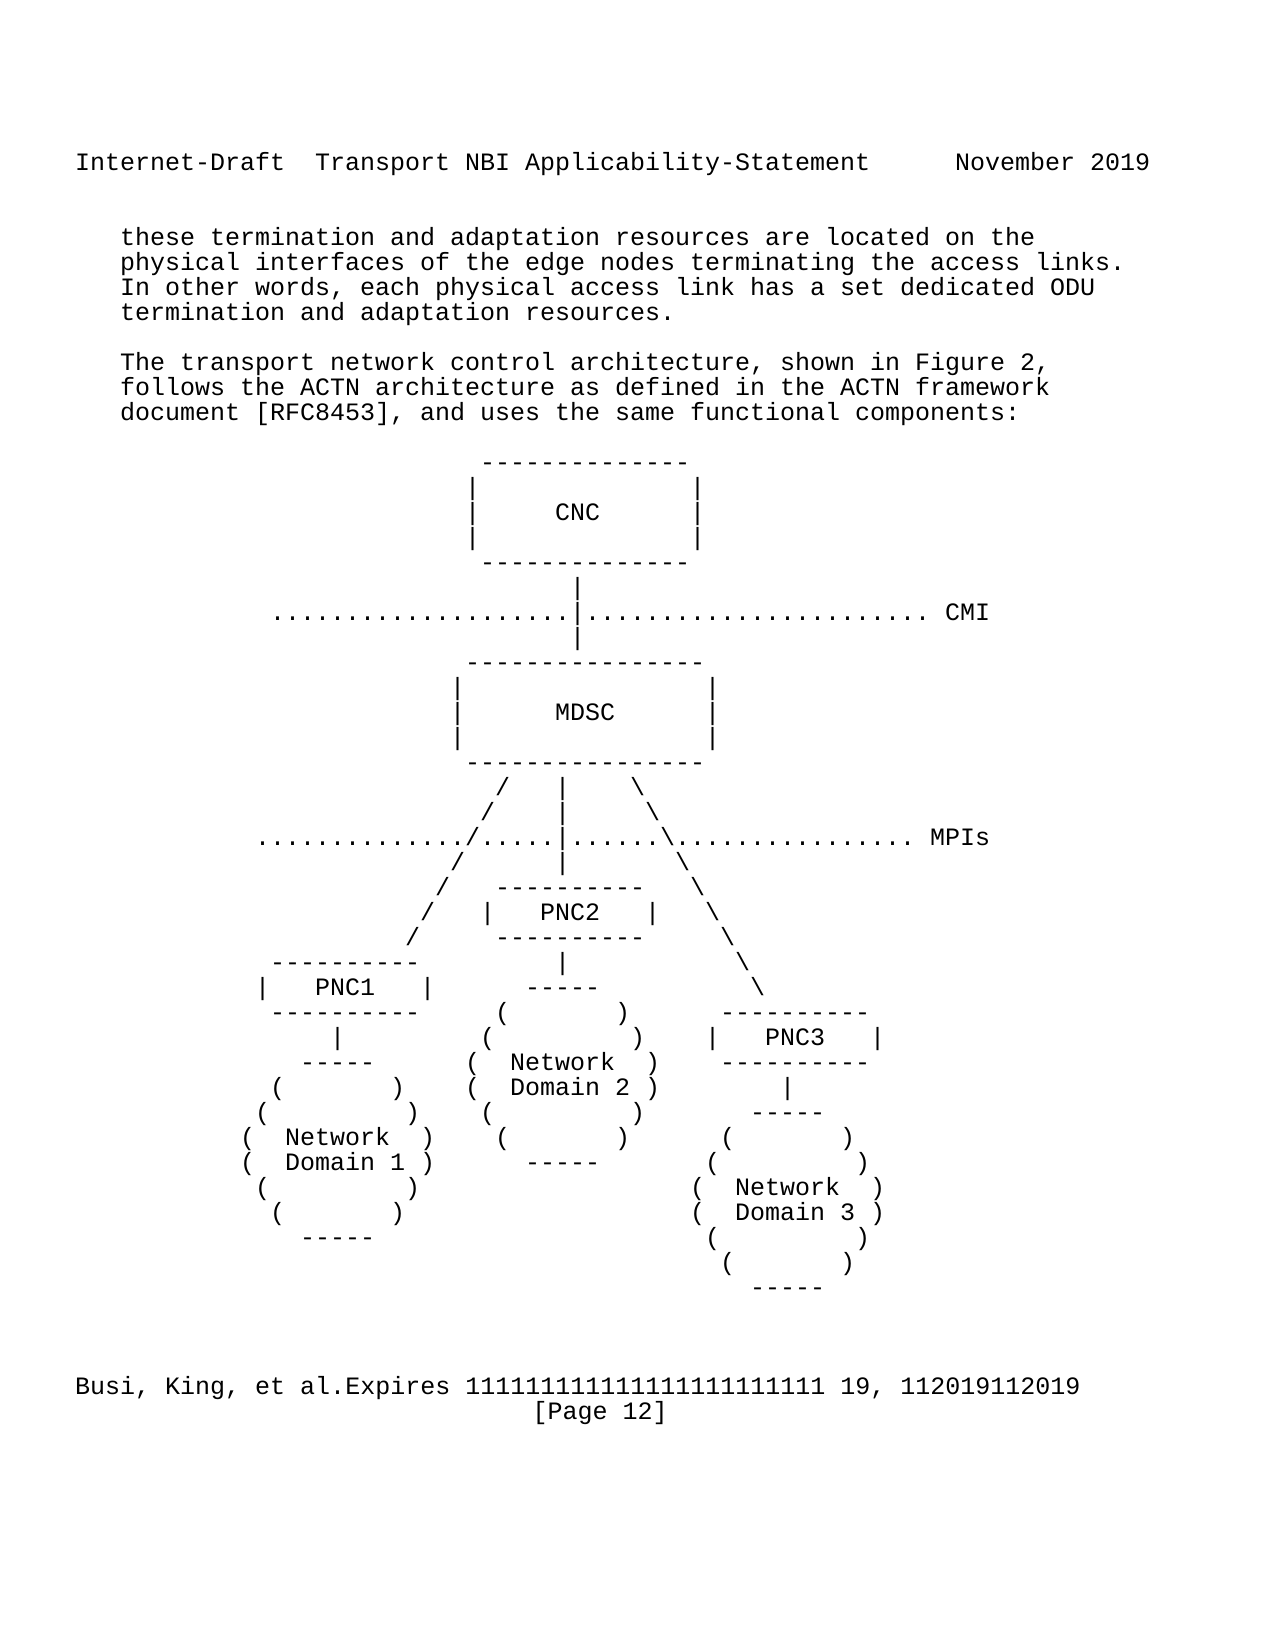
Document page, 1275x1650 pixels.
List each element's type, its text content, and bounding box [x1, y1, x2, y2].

text | | [120, 525, 1155, 550]
text ( Network ) ( ) ( ) [120, 1125, 1155, 1150]
text ----- [120, 1275, 1155, 1300]
text ---------- | \ [120, 950, 1155, 975]
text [120, 225, 1155, 325]
text | [120, 625, 1155, 650]
text / | PNC2 | \ [120, 900, 1155, 925]
text ....................|....................... CMI [120, 600, 1155, 625]
text ............../.....|......\................ MPIs [120, 825, 1155, 850]
text The transport network control architecture, shown in Figure 2, follows the ACTN architecture as defined in the ACTN framework document [RFC8453], and uses the same functional components: [120, 350, 1155, 425]
text / ---------- \ [120, 875, 1155, 900]
text | CNC | [120, 500, 1155, 525]
text | | [120, 675, 1155, 700]
text ( ) ( Domain 2 ) | [120, 1075, 1155, 1100]
text ( ) ( Network ) [120, 1175, 1155, 1200]
text ( ) ( Domain 3 ) [120, 1200, 1155, 1225]
text ( ) [120, 1250, 1155, 1275]
text ----- ( ) [120, 1225, 1155, 1250]
text | | [120, 475, 1155, 500]
text / | \ [120, 775, 1155, 800]
text ---------- ( ) ---------- [120, 1000, 1155, 1025]
text | PNC1 | ----- \ [120, 975, 1155, 1000]
text | MDSC | [120, 700, 1155, 725]
text ( Domain 1 ) ----- ( ) [120, 1150, 1155, 1175]
text ----- ( Network ) ---------- [120, 1050, 1155, 1075]
text / | \ [120, 800, 1155, 825]
text ---------------- [120, 750, 1155, 775]
text | | [120, 725, 1155, 750]
text -------------- [120, 450, 1155, 475]
text / | \ [120, 850, 1155, 875]
text -------------- [120, 550, 1155, 575]
text | [120, 575, 1155, 600]
text / ---------- \ [120, 925, 1155, 950]
text | ( ) | PNC3 | [120, 1025, 1155, 1050]
text ( ) ( ) ----- [120, 1100, 1155, 1125]
text ---------------- [120, 650, 1155, 675]
